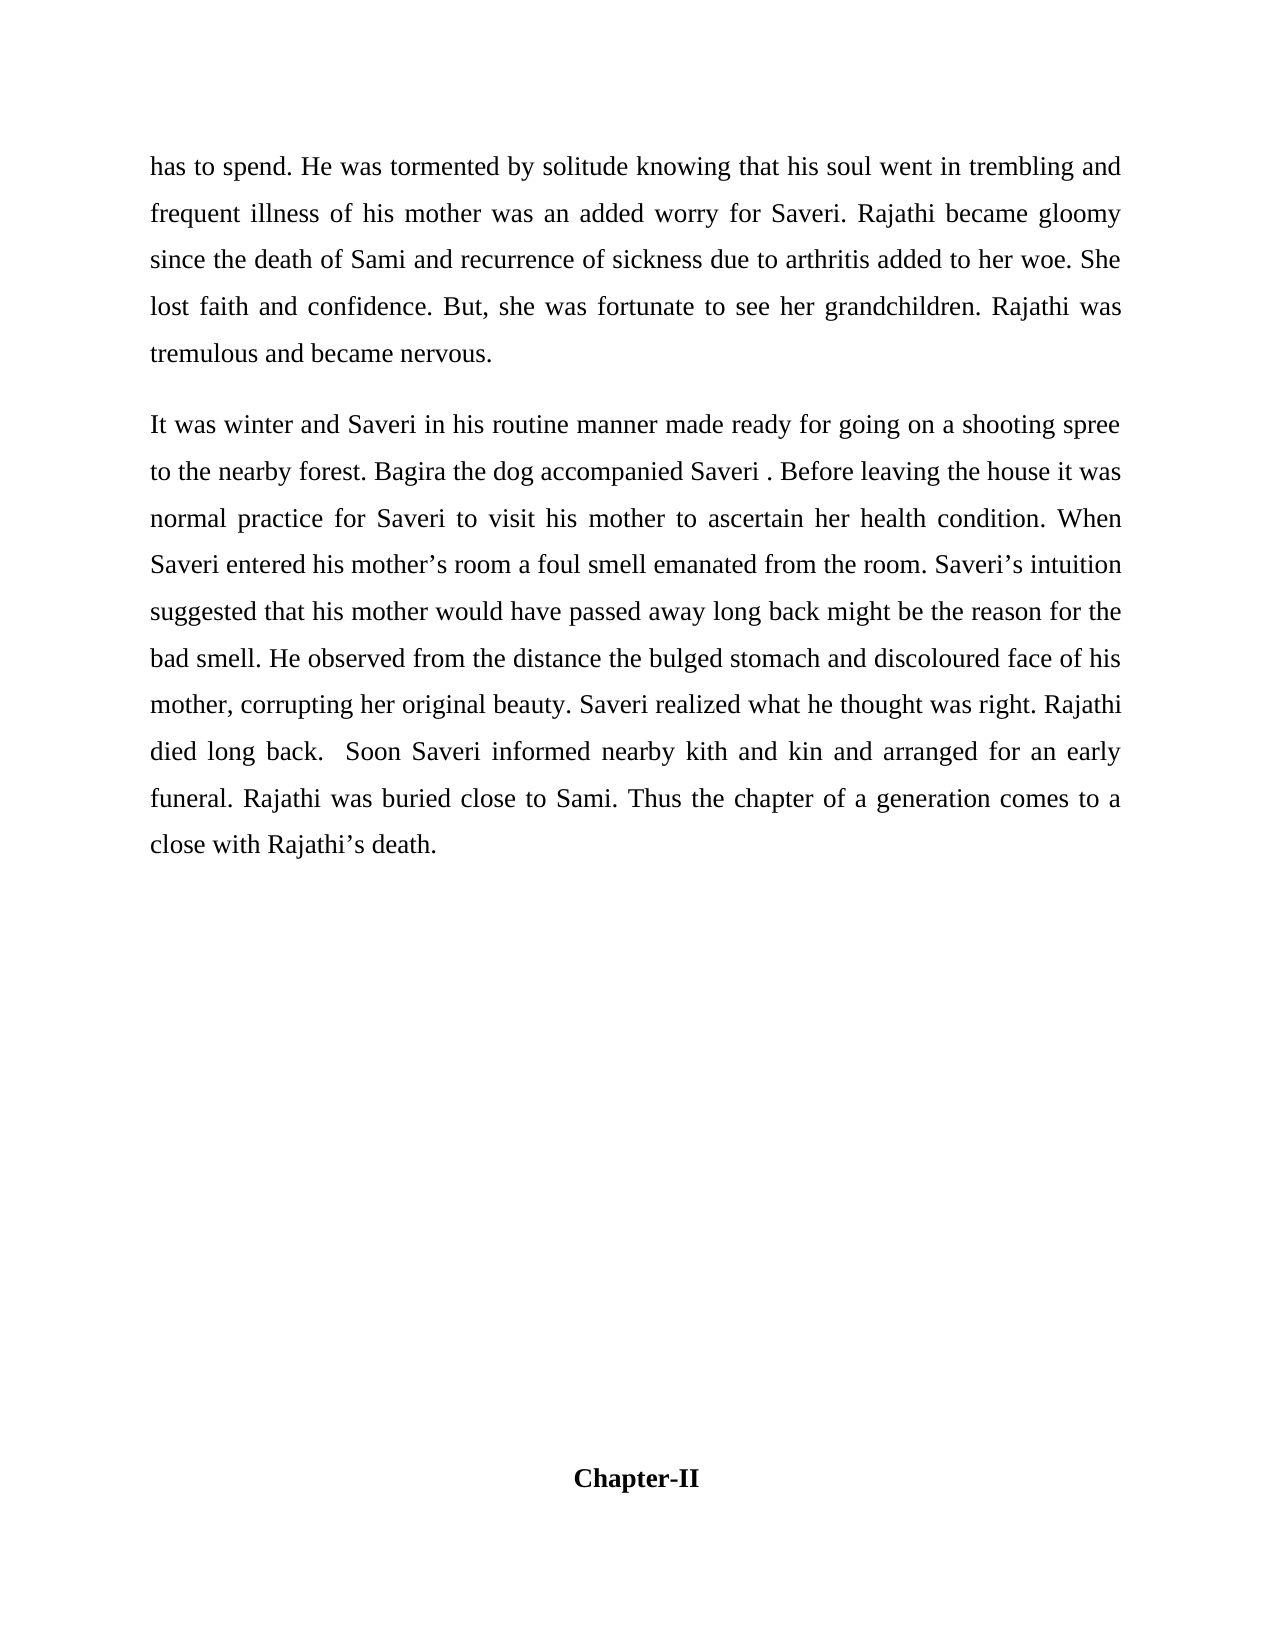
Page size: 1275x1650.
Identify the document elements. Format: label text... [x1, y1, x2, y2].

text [150, 150, 1123, 368]
text Chapter-II [150, 1462, 1123, 1493]
text It was winter and Saveri in his routine manner made ready for going on a shooting spree to the nearby forest. Bagira the dog accompanied Saveri . Before leaving the house it was normal practice for Saveri to visit his mother to ascertain her health condition. When Saveri entered his mother’s room a foul smell emanated from the room. Saveri’s intuition suggested that his mother would have passed away long back might be the reason for the bad smell. He observed from the distance the bulged stomach and discoloured face of his mother, corrupting her original beauty. Saveri realized what he thought was right. Rajathi died long back. Soon Saveri informed nearby kith and kin and arranged for an early funeral. Rajathi was buried close to Sami. Thus the chapter of a generation comes to a close with Rajathi’s death. [150, 408, 1123, 859]
